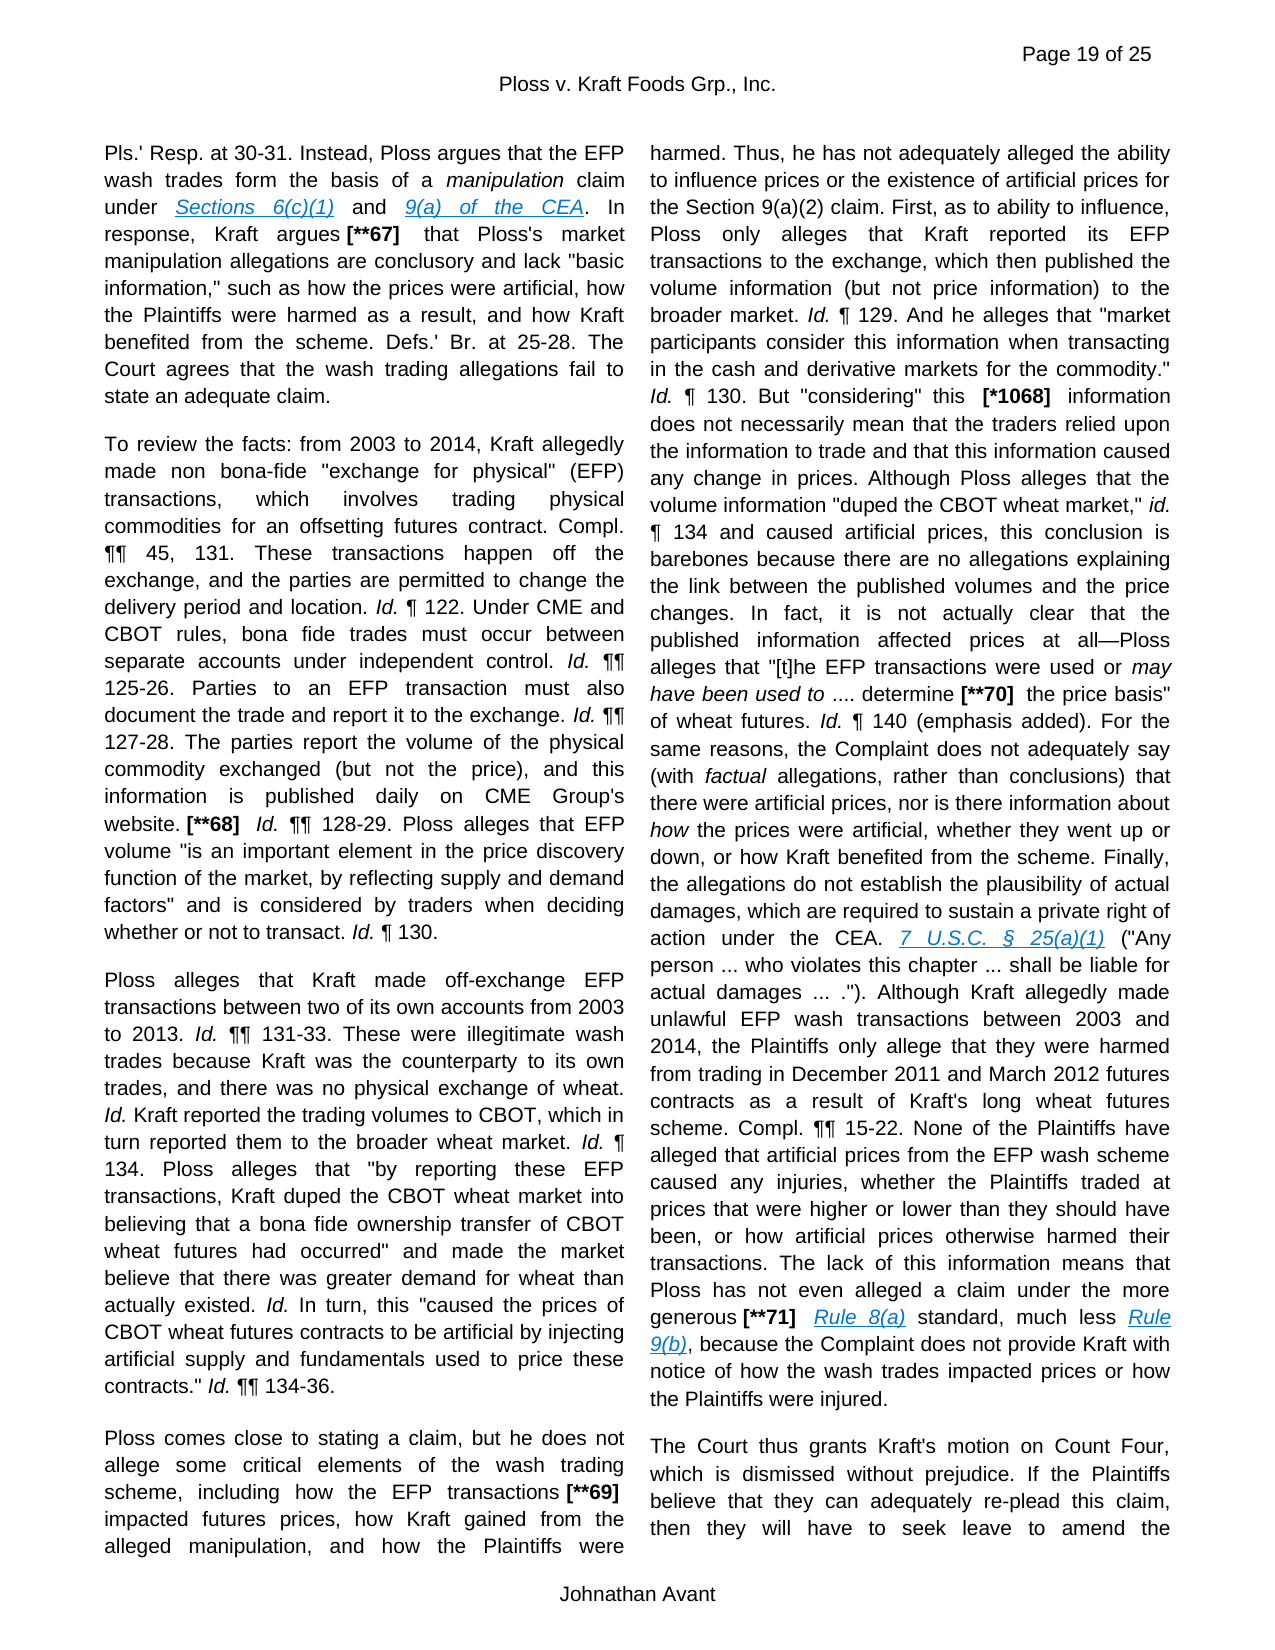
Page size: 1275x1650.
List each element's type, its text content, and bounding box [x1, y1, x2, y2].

text Ploss comes close to stating a claim, but he does not allege some critical elements of the wash trading scheme, including how the EFP transactions [**69] impacted futures prices, how Kraft gained from the alleged manipulation, and how the Plaintiffs were harmed. Thus, he has not adequately alleged the ability to influence prices or the existence of artificial prices for the Section 9(a)(2) claim. First, as to ability to influence, Ploss only alleges that Kraft reported its EFP transactions to the exchange, which then published the volume information (but not price information) to the broader market. Id. ¶ 129. And he alleges that "market participants consider this information when transacting in the cash and derivative markets for the commodity." Id. ¶ 130. But "considering" this [*1068] information does not necessarily mean that the traders relied upon the information to trade and that this information caused any change in prices. Although Ploss alleges that the volume information "duped the CBOT wheat market," id. ¶ 134 and caused artificial prices, this conclusion is barebones because there are no allegations explaining the link between the published volumes and the price changes. In fact, it is not actually clear that the published information affected prices at all—Ploss alleges that "[t]he EFP transactions were used or may have been used to .... determine [**70] the price basis" of wheat futures. Id. ¶ 140 (emphasis added). For the same reasons, the Complaint does not adequately say (with factual allegations, rather than conclusions) that there were artificial prices, nor is there information about how the prices were artificial, whether they went up or down, or how Kraft benefited from the scheme. Finally, the allegations do not establish the plausibility of actual damages, which are required to sustain a private right of action under the CEA. 7 U.S.C. § 25(a)(1) ("Any person ... who violates this chapter ... shall be liable for actual damages ... ."). Although Kraft allegedly made unlawful EFP wash transactions between 2003 and 2014, the Plaintiffs only allege that they were harmed from trading in December 2011 and March 2012 futures contracts as a result of Kraft's long wheat futures scheme. Compl. ¶¶ 15-22. None of the Plaintiffs have alleged that artificial prices from the EFP wash scheme caused any injuries, whether the Plaintiffs traded at prices that were higher or lower than they should have been, or how artificial prices otherwise harmed their transactions. The lack of this information means that Ploss has not even alleged a claim under the more generous [**71] Rule 8(a) standard, much less Rule 9(b), because the Complaint does not provide Kraft with notice of how the wash trades impacted prices or how the Plaintiffs were injured. [650, 137, 1171, 1410]
text Ploss alleges that Kraft made off-exchange EFP transactions between two of its own accounts from 2003 to 2013. Id. ¶¶ 131-33. These were illegitimate wash trades because Kraft was the counterparty to its own trades, and there was no physical exchange of wheat. Id. Kraft reported the trading volumes to CBOT, which in turn reported them to the broader wheat market. Id. ¶ 134. Ploss alleges that "by reporting these EFP transactions, Kraft duped the CBOT wheat market into believing that a bona fide ownership transfer of CBOT wheat futures had occurred" and made the market believe that there was greater demand for wheat than actually existed. Id. In turn, this "caused the prices of CBOT wheat futures contracts to be artificial by injecting artificial supply and fundamentals used to price these contracts." Id. ¶¶ 134-36. [104, 964, 625, 1398]
text To review the facts: from 2003 to 2014, Kraft allegedly made non bona-fide "exchange for physical" (EFP) transactions, which involves trading physical commodities for an offsetting futures contract. Compl. ¶¶ 45, 131. These transactions happen off the exchange, and the parties are permitted to change the delivery period and location. Id. ¶ 122. Under CME and CBOT rules, bona fide trades must occur between separate accounts under independent control. Id. ¶¶ 125-26. Parties to an EFP transaction must also document the trade and report it to the exchange. Id. ¶¶ 127-28. The parties report the volume of the physical commodity exchanged (but not the price), and this information is published daily on CME Group's website. [**68] Id. ¶¶ 128-29. Ploss alleges that EFP volume "is an important element in the price discovery function of the market, by reflecting supply and demand factors" and is considered by traders when deciding whether or not to transact. Id. ¶ 130. [104, 429, 625, 944]
